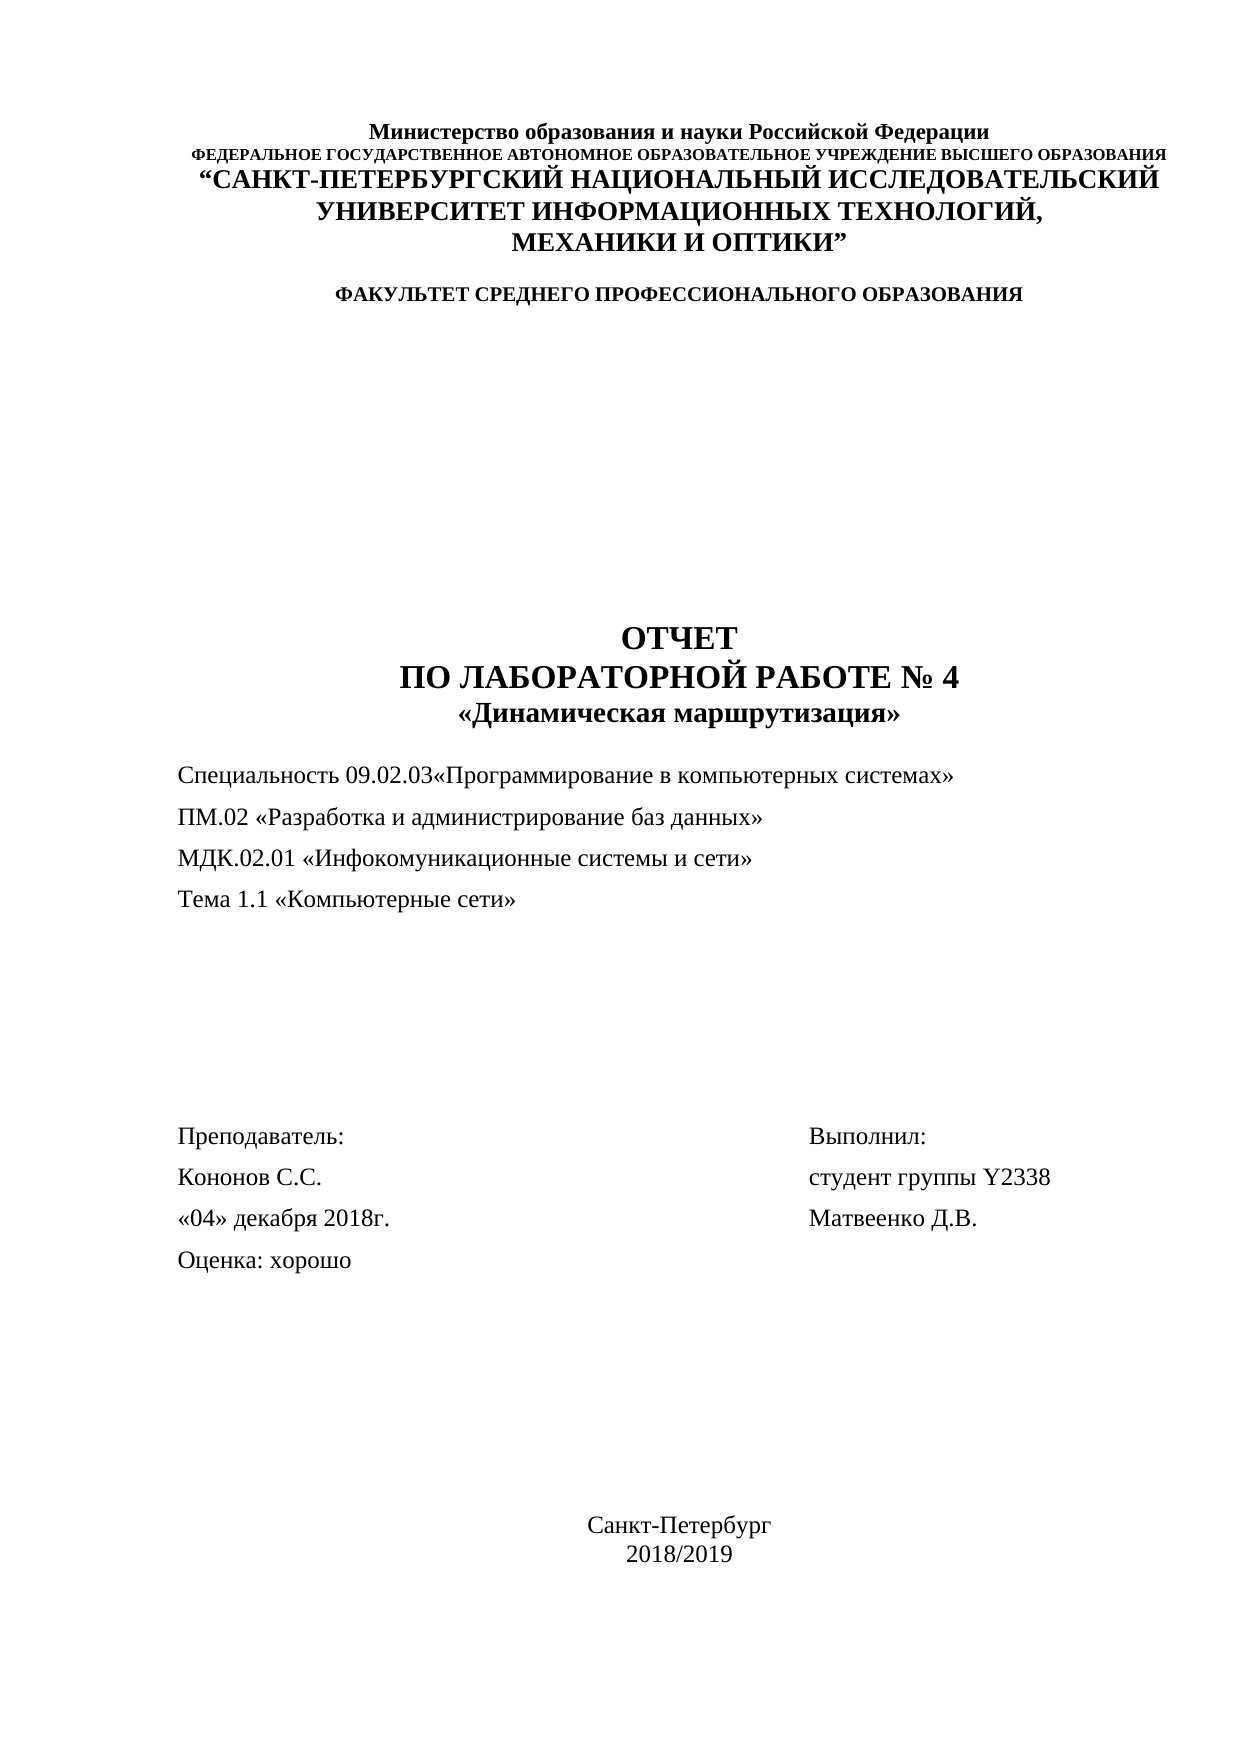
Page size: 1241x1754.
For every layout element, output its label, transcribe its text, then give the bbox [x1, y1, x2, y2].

text ФАКУЛЬТЕТ СРЕДНЕГО ПРОФЕССИОНАЛЬНОГО ОБРАЗОВАНИЯ [177, 282, 1181, 306]
text “САНКТ-ПЕТЕРБУРГСКИЙ НАЦИОНАЛЬНЫЙ ИССЛЕДОВАТЕЛЬСКИЙ [177, 164, 1181, 195]
text Министерство образования и науки Российской Федерации [177, 118, 1181, 144]
text УНИВЕРСИТЕТ ИНФОРМАЦИОННЫХ ТЕХНОЛОГИЙ, [177, 195, 1181, 226]
text ОТЧЕТ [177, 619, 1181, 657]
text 2018/2019 [177, 1539, 1181, 1568]
text федеральное государственное автономное образовательное учреждение высшего образования [177, 144, 1181, 164]
text ПМ.02 «Разработка и администрирование баз данных» [177, 802, 1181, 831]
table_header Выполнил: студент группы Y2338 Матвеенко Д.В. [798, 954, 1221, 1302]
text МЕХАНИКИ И ОПТИКИ” [177, 226, 1181, 257]
text «Динамическая маршрутизация» [177, 695, 1181, 729]
text Санкт-Петербург [177, 1511, 1181, 1539]
text Тема 1.1 «Компьютерные сети» [177, 884, 1181, 913]
text МДК.02.01 «Инфокомуникационные системы и сети» [177, 843, 1181, 872]
text Специальность 09.02.03«Программирование в компьютерных системах» [177, 761, 1181, 789]
table_header Преподаватель: Кононов С.С. «04» декабря 2018г. Оценка: хорошо [166, 954, 797, 1302]
text по Лабораторной работе № 4 [177, 657, 1181, 695]
